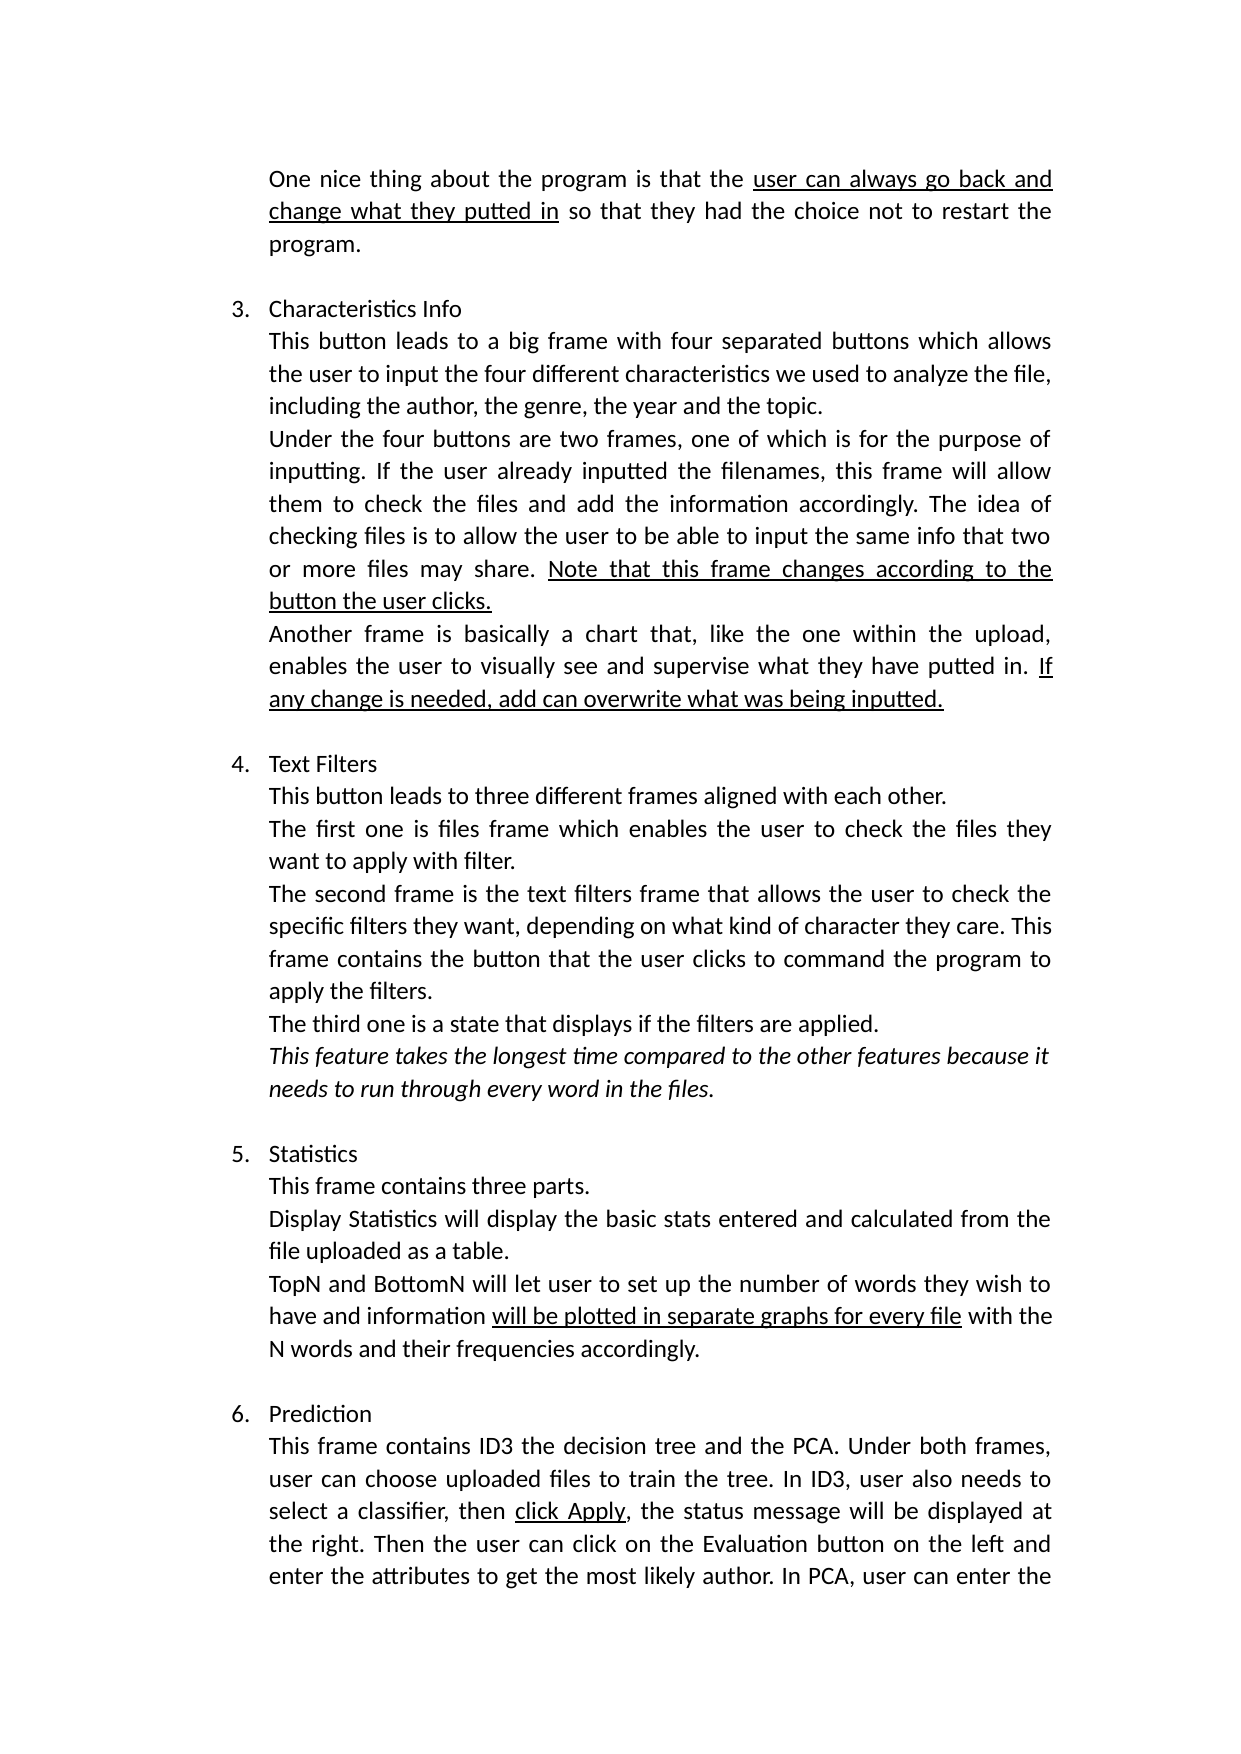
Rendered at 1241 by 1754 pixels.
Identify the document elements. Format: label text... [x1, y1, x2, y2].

list This button leads to three different frames aligned with each other. [269, 779, 1053, 812]
list Statistics [231, 1137, 1053, 1169]
list Display Statistics will display the basic stats entered and calculated from the file uploaded as a table. [269, 1202, 1053, 1267]
list This frame contains three parts. [269, 1169, 1053, 1202]
list This button leads to a big frame with four separated buttons which allows the user to input the four different characteristics we used to analyze the file, including the author, the genre, the year and the topic. [269, 324, 1053, 422]
list This feature takes the longest time compared to the other features because it needs to run through every word in the files. [269, 1039, 1053, 1104]
list TopN and BottomN will let user to set up the number of words they wish to have and information will be plotted in separate graphs for every file with the N words and their frequencies accordingly. [269, 1267, 1053, 1364]
list Prediction [231, 1397, 1053, 1429]
list Under the four buttons are two frames, one of which is for the purpose of inputting. If the user already inputted the filenames, this frame will allow them to check the files and add the information accordingly. The idea of checking files is to allow the user to be able to input the same info that two or more files may share. Note that this frame changes according to the button the user clicks. [269, 422, 1053, 617]
list The third one is a state that displays if the filters are applied. [269, 1007, 1053, 1039]
list The second frame is the text filters frame that allows the user to check the specific filters they want, depending on what kind of character they care. This frame contains the button that the user clicks to command the program to apply the filters. [269, 877, 1053, 1007]
list The first one is files frame which enables the user to check the files they want to apply with filter. [269, 812, 1053, 877]
list Characteristics Info [231, 292, 1053, 324]
list One nice thing about the program is that the user can always go back and change what they putted in so that they had the choice not to restart the program. [269, 162, 1053, 259]
list Another frame is basically a chart that, like the one within the upload, enables the user to visually see and supervise what they have putted in. If any change is needed, add can overwrite what was being inputted. [269, 617, 1053, 714]
list Text Filters [231, 747, 1053, 779]
